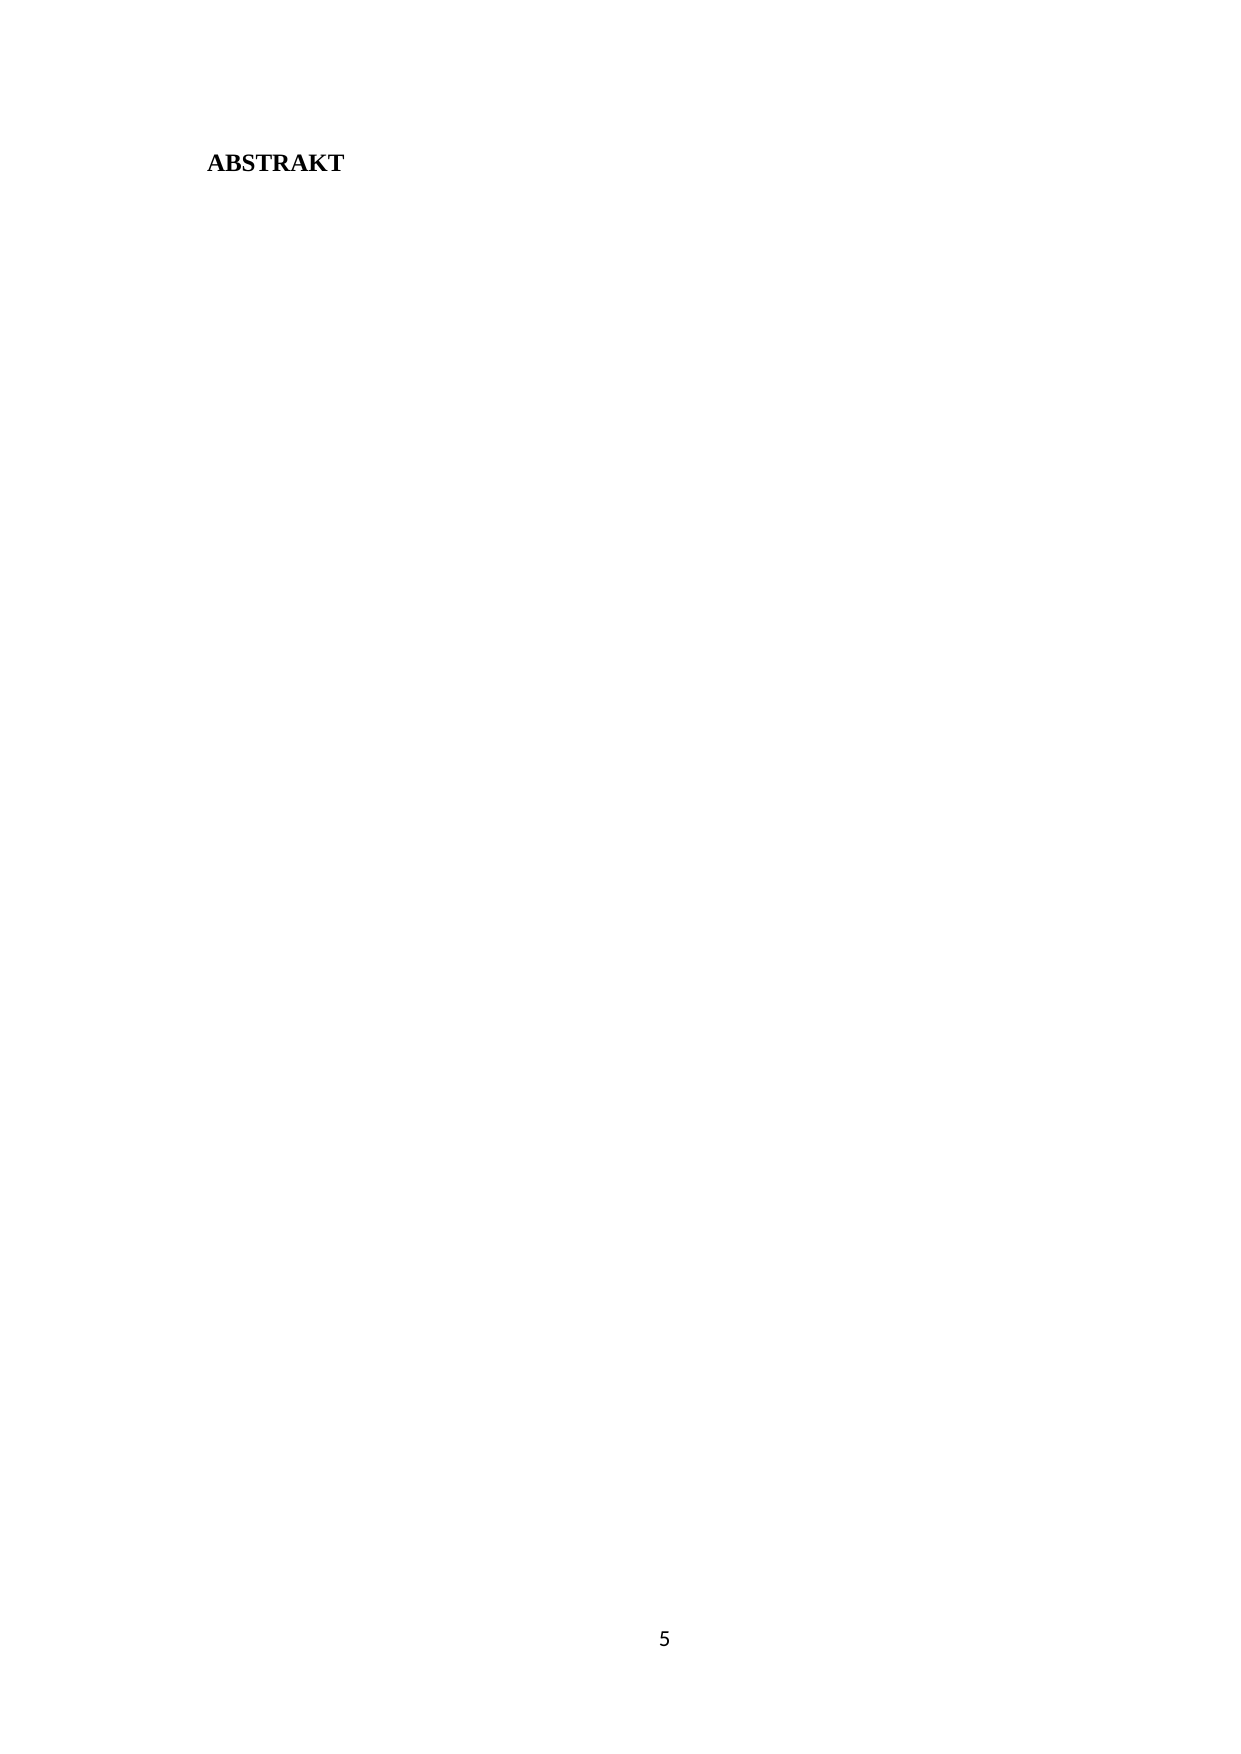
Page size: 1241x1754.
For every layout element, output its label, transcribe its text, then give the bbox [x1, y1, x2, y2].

text ABSTRAKT [207, 148, 1122, 176]
